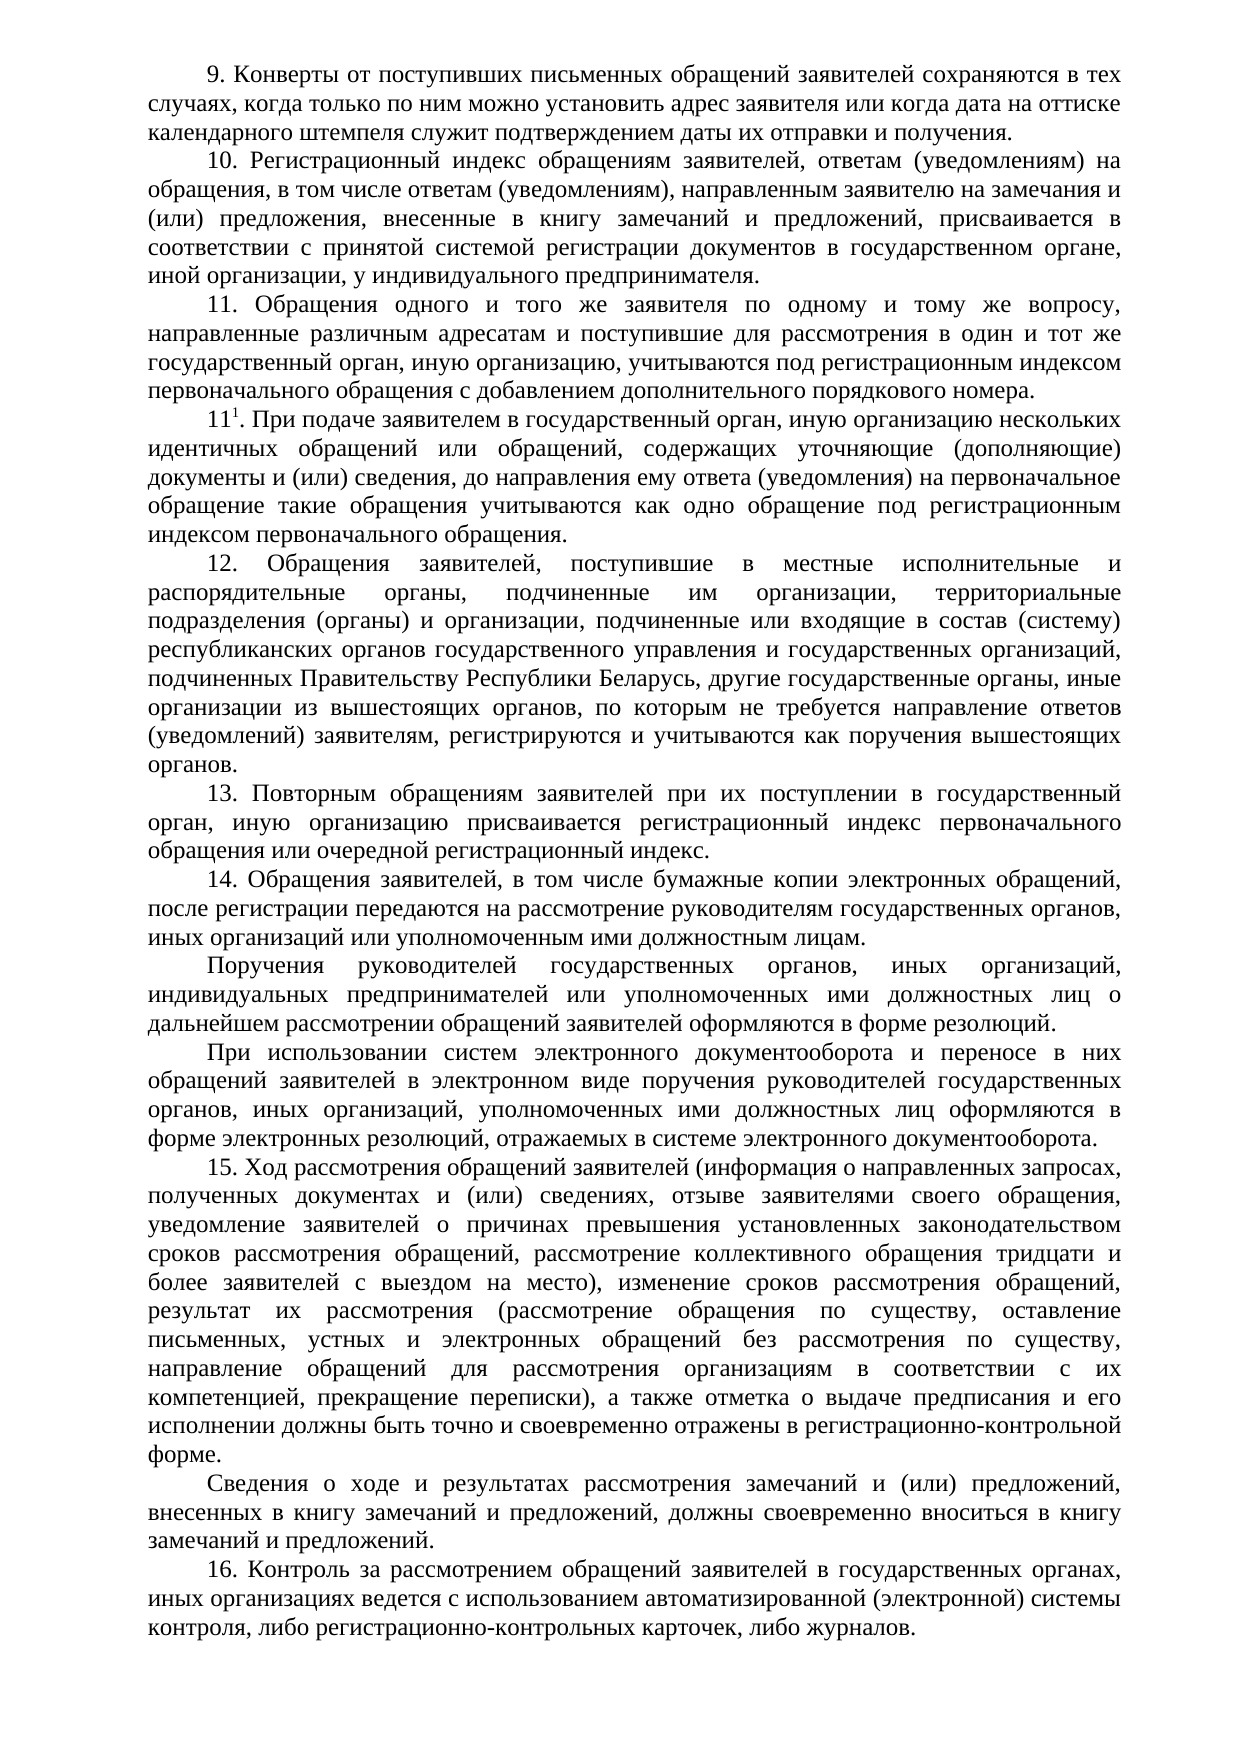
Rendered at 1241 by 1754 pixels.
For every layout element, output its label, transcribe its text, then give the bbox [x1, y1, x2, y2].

text При использовании систем электронного документооборота и переносе в них обращений заявителей в электронном виде поручения руководителей государственных органов, иных организаций, уполномоченных ими должностных лиц оформляются в форме электронных резолюций, отражаемых в системе электронного документооборота. [148, 1037, 1122, 1152]
text 14. Обращения заявителей, в том числе бумажные копии электронных обращений, после регистрации передаются на рассмотрение руководителям государственных органов, иных организаций или уполномоченным ими должностным лицам. [148, 864, 1122, 950]
text 9. Конверты от поступивших письменных обращений заявителей сохраняются в тех случаях, когда только по ним можно установить адрес заявителя или когда дата на оттиске календарного штемпеля служит подтверждением даты их отправки и получения. [148, 59, 1122, 145]
text 16. Контроль за рассмотрением обращений заявителей в государственных органах, иных организациях ведется с использованием автоматизированной (электронной) системы контроля, либо регистрационно-контрольных карточек, либо журналов. [148, 1554, 1122, 1640]
text 111. При подаче заявителем в государственный орган, иную организацию нескольких идентичных обращений или обращений, содержащих уточняющие (дополняющие) документы и (или) сведения, до направления ему ответа (уведомления) на первоначальное обращение такие обращения учитываются как одно обращение под регистрационным индексом первоначального обращения. [148, 404, 1122, 548]
text 13. Повторным обращениям заявителей при их поступлении в государственный орган, иную организацию присваивается регистрационный индекс первоначального обращения или очередной регистрационный индекс. [148, 778, 1122, 864]
text 12. Обращения заявителей, поступившие в местные исполнительные и распорядительные органы, подчиненные им организации, территориальные подразделения (органы) и организации, подчиненные или входящие в состав (систему) республиканских органов государственного управления и государственных организаций, подчиненных Правительству Республики Беларусь, другие государственные органы, иные организации из вышестоящих органов, по которым не требуется направление ответов (уведомлений) заявителям, регистрируются и учитываются как поручения вышестоящих органов. [148, 548, 1122, 778]
text 15. Ход рассмотрения обращений заявителей (информация о направленных запросах, полученных документах и (или) сведениях, отзыве заявителями своего обращения, уведомление заявителей о причинах превышения установленных законодательством сроков рассмотрения обращений, рассмотрение коллективного обращения тридцати и более заявителей с выездом на место), изменение сроков рассмотрения обращений, результат их рассмотрения (рассмотрение обращения по существу, оставление письменных, устных и электронных обращений без рассмотрения по существу, направление обращений для рассмотрения организациям в соответствии с их компетенцией, прекращение переписки), а также отметка о выдаче предписания и его исполнении должны быть точно и своевременно отражены в регистрационно-контрольной форме. [148, 1152, 1122, 1468]
text Поручения руководителей государственных органов, иных организаций, индивидуальных предпринимателей или уполномоченных ими должностных лиц о дальнейшем рассмотрении обращений заявителей оформляются в форме резолюций. [148, 950, 1122, 1037]
text 11. Обращения одного и того же заявителя по одному и тому же вопросу, направленные различным адресатам и поступившие для рассмотрения в один и тот же государственный орган, иную организацию, учитываются под регистрационным индексом первоначального обращения с добавлением дополнительного порядкового номера. [148, 289, 1122, 404]
text 10. Регистрационный индекс обращениям заявителей, ответам (уведомлениям) на обращения, в том числе ответам (уведомлениям), направленным заявителю на замечания и (или) предложения, внесенные в книгу замечаний и предложений, присваивается в соответствии с принятой системой регистрации документов в государственном органе, иной организации, у индивидуального предпринимателя. [148, 145, 1122, 289]
text Сведения о ходе и результатах рассмотрения замечаний и (или) предложений, внесенных в книгу замечаний и предложений, должны своевременно вноситься в книгу замечаний и предложений. [148, 1468, 1122, 1554]
